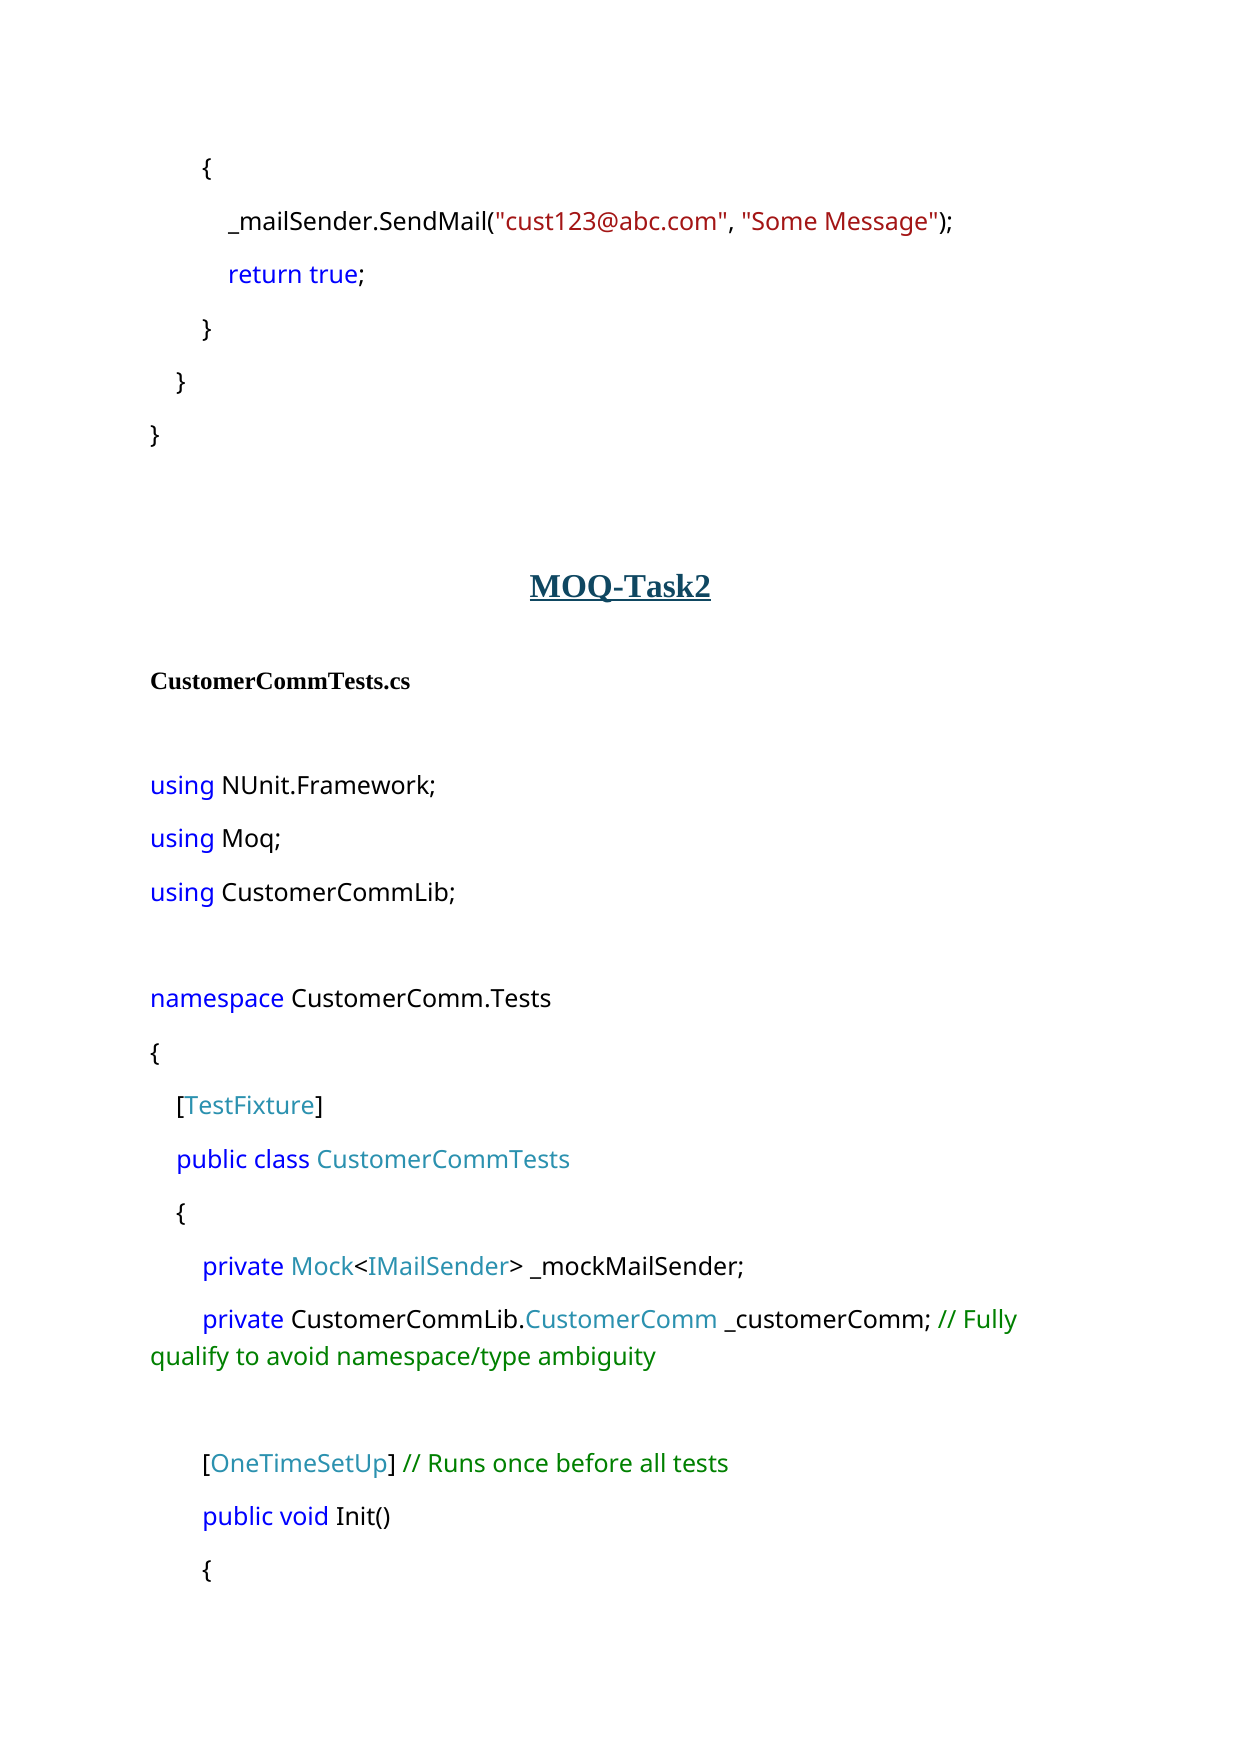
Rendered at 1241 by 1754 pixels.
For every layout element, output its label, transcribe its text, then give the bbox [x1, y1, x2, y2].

text CustomerCommTests.cs [150, 666, 1090, 695]
text { [150, 1034, 1090, 1068]
text namespace CustomerComm.Tests [150, 981, 1090, 1015]
text [OneTimeSetUp] // Runs once before all tests [150, 1445, 1090, 1479]
text private Mock<IMailSender> _mockMailSender; [150, 1248, 1090, 1282]
text using CustomerCommLib; [150, 874, 1090, 908]
text { [150, 150, 1090, 184]
text using NUnit.Framework; [150, 767, 1090, 801]
text public class CustomerCommTests [150, 1141, 1090, 1175]
text } [150, 364, 1090, 398]
text { [150, 1552, 1090, 1586]
text private CustomerCommLib.CustomerComm _customerComm; // Fully qualify to avoid namespace/type ambiguity [150, 1302, 1090, 1372]
text } [150, 310, 1090, 344]
text [TestFixture] [150, 1088, 1090, 1122]
text { [150, 1195, 1090, 1229]
text _mailSender.SendMail("cust123@abc.com", "Some Message"); [150, 203, 1090, 237]
subtitle MOQ-Task2 [150, 566, 1090, 604]
text public void Init() [150, 1499, 1090, 1533]
text return true; [150, 257, 1090, 291]
text using Moq; [150, 821, 1090, 855]
text } [150, 417, 1090, 451]
